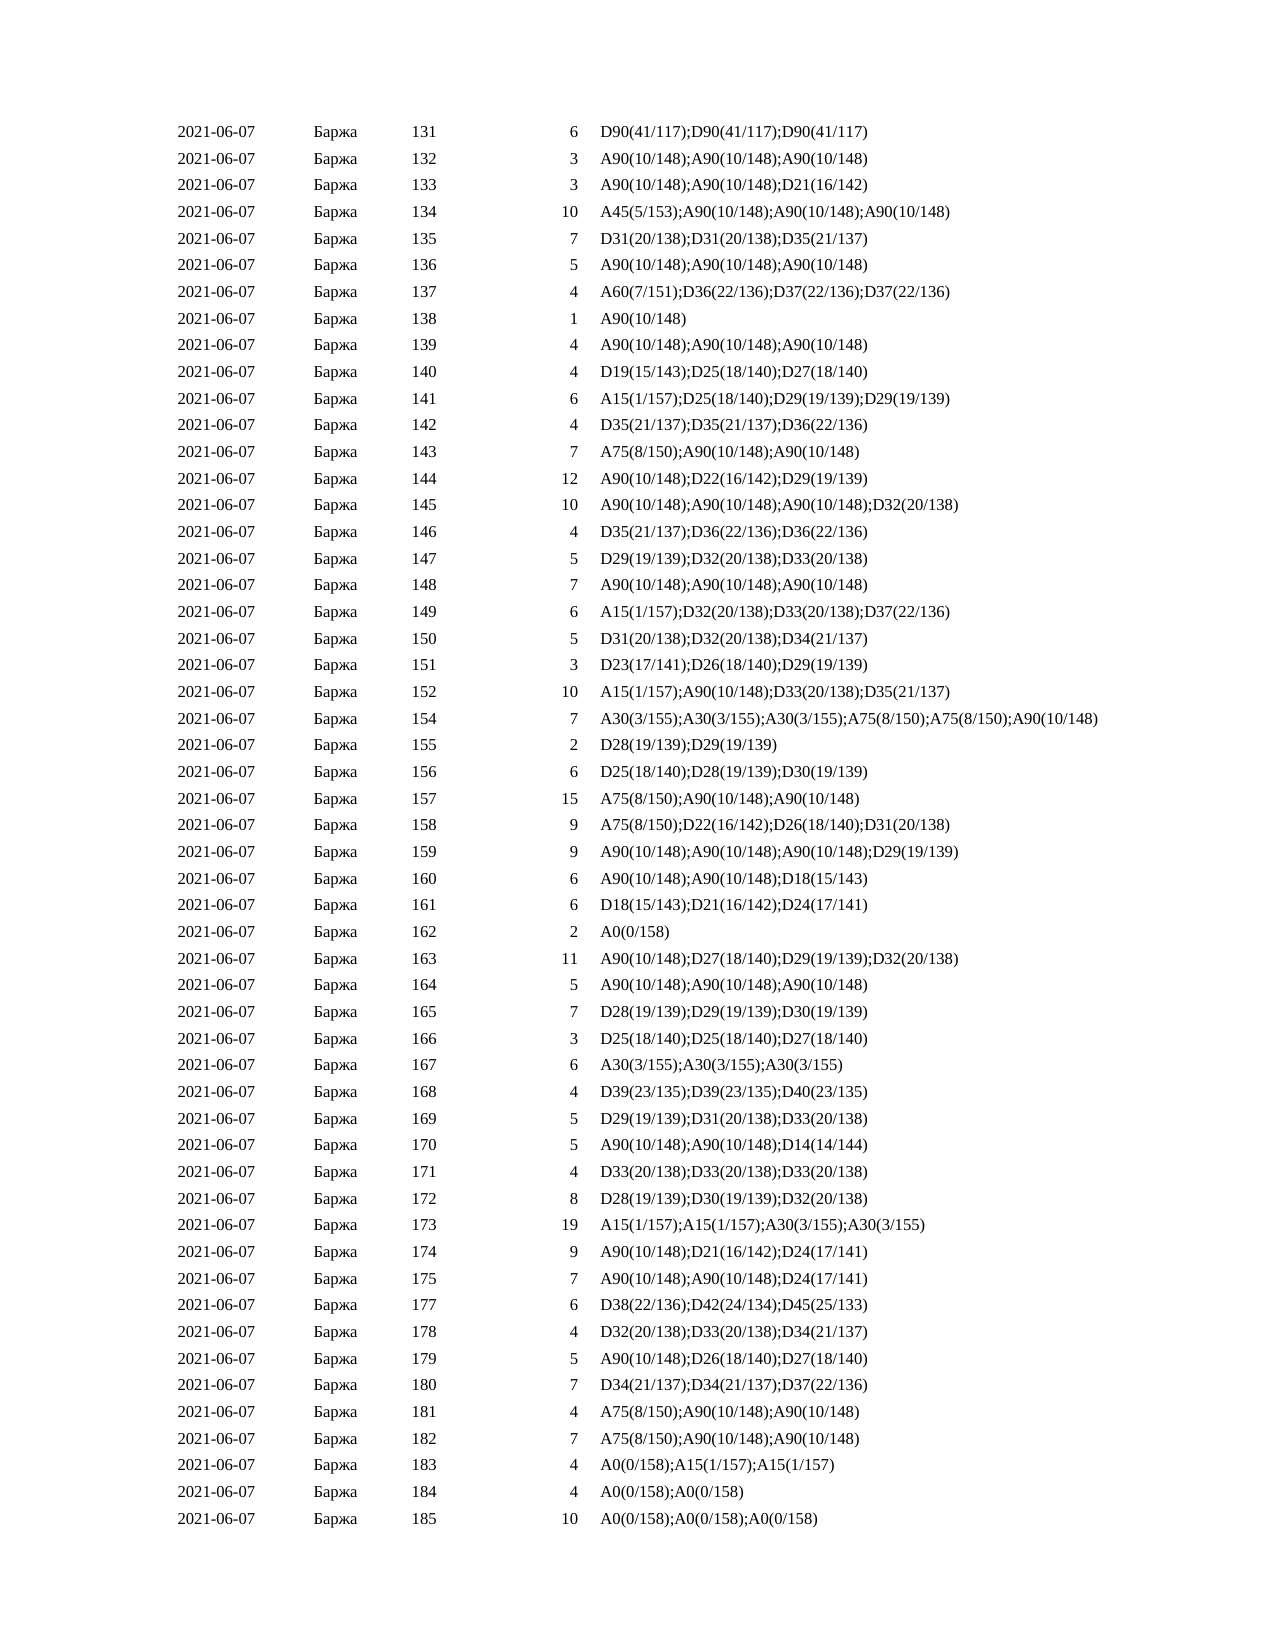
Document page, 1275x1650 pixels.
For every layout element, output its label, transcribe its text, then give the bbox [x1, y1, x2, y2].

table_cell 2 [480, 918, 589, 945]
table_cell 181 [400, 1398, 479, 1425]
table_cell D35(21/137);D35(21/137);D36(22/136) [589, 411, 1175, 438]
table_cell 167 [400, 1051, 479, 1078]
table_cell Баржа [302, 971, 400, 998]
table_cell 182 [400, 1425, 479, 1451]
table_cell 2021-06-07 [166, 811, 302, 838]
table_cell 172 [400, 1185, 479, 1211]
table_cell 147 [400, 545, 479, 571]
table_cell 132 [400, 145, 479, 171]
table_cell Баржа [302, 758, 400, 785]
table_cell 138 [400, 305, 479, 331]
table_cell 19 [480, 1211, 589, 1238]
table_cell Баржа [302, 171, 400, 198]
table_cell 4 [480, 1158, 589, 1185]
table_cell D32(20/138);D33(20/138);D34(21/137) [589, 1318, 1175, 1345]
table_cell 151 [400, 651, 479, 678]
table_cell 2021-06-07 [166, 998, 302, 1025]
table_cell 136 [400, 251, 479, 278]
table_cell Баржа [302, 438, 400, 465]
table_cell Баржа [302, 118, 400, 145]
table_cell A90(10/148) [589, 305, 1175, 331]
table_cell 140 [400, 358, 479, 385]
table_cell 142 [400, 411, 479, 438]
table_cell 158 [400, 811, 479, 838]
table_cell 162 [400, 918, 479, 945]
table_cell Баржа [302, 1025, 400, 1051]
table_cell 2021-06-07 [166, 731, 302, 758]
table_cell Баржа [302, 1131, 400, 1158]
table_cell 2021-06-07 [166, 1505, 302, 1531]
table_cell 5 [480, 251, 589, 278]
table_cell 2021-06-07 [166, 305, 302, 331]
table_cell 2021-06-07 [166, 865, 302, 891]
table_cell Баржа [302, 1425, 400, 1451]
table_cell 7 [480, 1425, 589, 1451]
table_cell 9 [480, 811, 589, 838]
table_cell 2021-06-07 [166, 1185, 302, 1211]
table_cell D23(17/141);D26(18/140);D29(19/139) [589, 651, 1175, 678]
table_cell 179 [400, 1345, 479, 1371]
table_cell D31(20/138);D32(20/138);D34(21/137) [589, 625, 1175, 651]
table_cell A90(10/148);A90(10/148);A90(10/148) [589, 331, 1175, 358]
table_cell 7 [480, 705, 589, 731]
table_cell 3 [480, 651, 589, 678]
table_cell 2021-06-07 [166, 758, 302, 785]
table_cell A0(0/158) [589, 918, 1175, 945]
table_cell 163 [400, 945, 479, 971]
table_cell 184 [400, 1478, 479, 1505]
table_cell 2021-06-07 [166, 251, 302, 278]
table_cell D29(19/139);D32(20/138);D33(20/138) [589, 545, 1175, 571]
table_cell D28(19/139);D29(19/139);D30(19/139) [589, 998, 1175, 1025]
table_cell 169 [400, 1105, 479, 1131]
table_cell 5 [480, 545, 589, 571]
table_cell A90(10/148);A90(10/148);A90(10/148);D32(20/138) [589, 491, 1175, 518]
table_cell 141 [400, 385, 479, 411]
table_cell Баржа [302, 1318, 400, 1345]
table_cell 5 [480, 1131, 589, 1158]
table_cell Баржа [302, 358, 400, 385]
table_cell A15(1/157);D32(20/138);D33(20/138);D37(22/136) [589, 598, 1175, 625]
table_cell 161 [400, 891, 479, 918]
table_cell 4 [480, 1318, 589, 1345]
table_cell 2021-06-07 [166, 1398, 302, 1425]
table_cell A75(8/150);A90(10/148);A90(10/148) [589, 785, 1175, 811]
table_cell 2021-06-07 [166, 918, 302, 945]
table_cell 135 [400, 225, 479, 251]
table_cell A45(5/153);A90(10/148);A90(10/148);A90(10/148) [589, 198, 1175, 225]
table_cell 2021-06-07 [166, 1238, 302, 1265]
table_cell A90(10/148);D26(18/140);D27(18/140) [589, 1345, 1175, 1371]
table_cell Баржа [302, 785, 400, 811]
table_cell Баржа [302, 1158, 400, 1185]
table_cell 2021-06-07 [166, 1105, 302, 1131]
table_cell 2021-06-07 [166, 358, 302, 385]
table_cell 2021-06-07 [166, 891, 302, 918]
table_cell Баржа [302, 1238, 400, 1265]
table_cell D19(15/143);D25(18/140);D27(18/140) [589, 358, 1175, 385]
table_cell A90(10/148);A90(10/148);D24(17/141) [589, 1265, 1175, 1291]
table_cell 160 [400, 865, 479, 891]
table_cell Баржа [302, 678, 400, 705]
table_cell 152 [400, 678, 479, 705]
table_cell 2 [480, 731, 589, 758]
table_cell 11 [480, 945, 589, 971]
table_cell 2021-06-07 [166, 145, 302, 171]
table_cell 2021-06-07 [166, 678, 302, 705]
table_cell D39(23/135);D39(23/135);D40(23/135) [589, 1078, 1175, 1105]
table_cell D18(15/143);D21(16/142);D24(17/141) [589, 891, 1175, 918]
table_cell Баржа [302, 1478, 400, 1505]
table_cell 6 [480, 758, 589, 785]
table_cell Баржа [302, 1105, 400, 1131]
table_cell 2021-06-07 [166, 438, 302, 465]
table_cell Баржа [302, 705, 400, 731]
table_cell A15(1/157);D25(18/140);D29(19/139);D29(19/139) [589, 385, 1175, 411]
table_cell 185 [400, 1505, 479, 1531]
table_cell 5 [480, 1345, 589, 1371]
table_cell A90(10/148);A90(10/148);A90(10/148) [589, 251, 1175, 278]
table_cell A90(10/148);D21(16/142);D24(17/141) [589, 1238, 1175, 1265]
table_cell 4 [480, 518, 589, 545]
table_cell 183 [400, 1451, 479, 1478]
table_cell 6 [480, 865, 589, 891]
table_cell 155 [400, 731, 479, 758]
table_cell 2021-06-07 [166, 1451, 302, 1478]
table_cell Баржа [302, 1291, 400, 1318]
table_cell 4 [480, 358, 589, 385]
table_cell 2021-06-07 [166, 1265, 302, 1291]
table_cell 2021-06-07 [166, 1291, 302, 1318]
table_cell 2021-06-07 [166, 198, 302, 225]
table_cell 2021-06-07 [166, 598, 302, 625]
table_cell Баржа [302, 545, 400, 571]
table_cell 2021-06-07 [166, 838, 302, 865]
table_cell Баржа [302, 518, 400, 545]
table_cell 2021-06-07 [166, 1051, 302, 1078]
table_cell 3 [480, 171, 589, 198]
table_cell 146 [400, 518, 479, 545]
table_cell 10 [480, 1505, 589, 1531]
table_cell 10 [480, 198, 589, 225]
table_cell D25(18/140);D28(19/139);D30(19/139) [589, 758, 1175, 785]
table_cell 3 [480, 145, 589, 171]
table_cell A90(10/148);D27(18/140);D29(19/139);D32(20/138) [589, 945, 1175, 971]
table_cell 2021-06-07 [166, 651, 302, 678]
table_cell A0(0/158);A0(0/158) [589, 1478, 1175, 1505]
table_cell 10 [480, 678, 589, 705]
table_cell A75(8/150);A90(10/148);A90(10/148) [589, 1425, 1175, 1451]
table_cell 4 [480, 1478, 589, 1505]
table_cell Баржа [302, 1398, 400, 1425]
table_cell 174 [400, 1238, 479, 1265]
table_cell 2021-06-07 [166, 118, 302, 145]
table_cell 7 [480, 571, 589, 598]
table_cell Баржа [302, 1211, 400, 1238]
table_cell A0(0/158);A15(1/157);A15(1/157) [589, 1451, 1175, 1478]
table_cell 9 [480, 838, 589, 865]
table_cell Баржа [302, 1265, 400, 1291]
table_cell A90(10/148);A90(10/148);D18(15/143) [589, 865, 1175, 891]
table_cell A90(10/148);A90(10/148);A90(10/148) [589, 145, 1175, 171]
table_cell 164 [400, 971, 479, 998]
table_cell A30(3/155);A30(3/155);A30(3/155) [589, 1051, 1175, 1078]
table_cell A75(8/150);D22(16/142);D26(18/140);D31(20/138) [589, 811, 1175, 838]
table_cell A60(7/151);D36(22/136);D37(22/136);D37(22/136) [589, 278, 1175, 305]
table_cell D28(19/139);D30(19/139);D32(20/138) [589, 1185, 1175, 1211]
table_cell Баржа [302, 918, 400, 945]
table_cell 2021-06-07 [166, 385, 302, 411]
table_cell Баржа [302, 1185, 400, 1211]
table_cell Баржа [302, 865, 400, 891]
table_cell 2021-06-07 [166, 1318, 302, 1345]
table_cell 5 [480, 625, 589, 651]
table_cell 2021-06-07 [166, 278, 302, 305]
table_cell A15(1/157);A90(10/148);D33(20/138);D35(21/137) [589, 678, 1175, 705]
table_cell 2021-06-07 [166, 545, 302, 571]
table_cell 4 [480, 278, 589, 305]
table_cell 6 [480, 1291, 589, 1318]
table_cell 157 [400, 785, 479, 811]
table_cell 2021-06-07 [166, 705, 302, 731]
table_cell 2021-06-07 [166, 411, 302, 438]
table_cell 133 [400, 171, 479, 198]
table_cell Баржа [302, 491, 400, 518]
table_cell 15 [480, 785, 589, 811]
table_cell D90(41/117);D90(41/117);D90(41/117) [589, 118, 1175, 145]
table_cell 137 [400, 278, 479, 305]
table_cell 2021-06-07 [166, 225, 302, 251]
table_cell Баржа [302, 1505, 400, 1531]
table_cell 9 [480, 1238, 589, 1265]
table_cell 6 [480, 118, 589, 145]
table_cell 150 [400, 625, 479, 651]
table_cell Баржа [302, 811, 400, 838]
table_cell 6 [480, 891, 589, 918]
table_cell 170 [400, 1131, 479, 1158]
table_cell 2021-06-07 [166, 331, 302, 358]
table_cell 2021-06-07 [166, 1371, 302, 1398]
table_cell 177 [400, 1291, 479, 1318]
table_cell D38(22/136);D42(24/134);D45(25/133) [589, 1291, 1175, 1318]
table_cell Баржа [302, 625, 400, 651]
table_cell D29(19/139);D31(20/138);D33(20/138) [589, 1105, 1175, 1131]
table_cell 134 [400, 198, 479, 225]
table_cell 154 [400, 705, 479, 731]
table_cell 7 [480, 998, 589, 1025]
table_cell D28(19/139);D29(19/139) [589, 731, 1175, 758]
table_cell 131 [400, 118, 479, 145]
table_cell 2021-06-07 [166, 1345, 302, 1371]
table_cell 7 [480, 438, 589, 465]
table_cell A90(10/148);A90(10/148);A90(10/148);D29(19/139) [589, 838, 1175, 865]
table_cell 1 [480, 305, 589, 331]
table_cell 175 [400, 1265, 479, 1291]
table_cell Баржа [302, 598, 400, 625]
table_cell 2021-06-07 [166, 1425, 302, 1451]
table_cell 6 [480, 385, 589, 411]
table_cell 7 [480, 1371, 589, 1398]
table_cell 168 [400, 1078, 479, 1105]
table_cell A90(10/148);A90(10/148);A90(10/148) [589, 571, 1175, 598]
table_cell 10 [480, 491, 589, 518]
table_cell 139 [400, 331, 479, 358]
table_cell D31(20/138);D31(20/138);D35(21/137) [589, 225, 1175, 251]
table_cell 8 [480, 1185, 589, 1211]
table_cell 6 [480, 1051, 589, 1078]
table_cell 5 [480, 971, 589, 998]
table_cell Баржа [302, 651, 400, 678]
table_cell 173 [400, 1211, 479, 1238]
table_cell 2021-06-07 [166, 491, 302, 518]
table_cell Баржа [302, 731, 400, 758]
table_cell 2021-06-07 [166, 945, 302, 971]
table_cell Баржа [302, 891, 400, 918]
table_cell A90(10/148);A90(10/148);D14(14/144) [589, 1131, 1175, 1158]
table_cell 7 [480, 225, 589, 251]
table_cell Баржа [302, 1345, 400, 1371]
table_cell 144 [400, 465, 479, 491]
table_cell 2021-06-07 [166, 1211, 302, 1238]
table_cell 2021-06-07 [166, 518, 302, 545]
table_cell 4 [480, 1078, 589, 1105]
table_cell 2021-06-07 [166, 171, 302, 198]
table_cell 4 [480, 1398, 589, 1425]
table_cell Баржа [302, 945, 400, 971]
table_cell A30(3/155);A30(3/155);A30(3/155);A75(8/150);A75(8/150);A90(10/148) [589, 705, 1175, 731]
table_cell A90(10/148);A90(10/148);D21(16/142) [589, 171, 1175, 198]
table_cell Баржа [302, 385, 400, 411]
table_cell 166 [400, 1025, 479, 1051]
table_cell 2021-06-07 [166, 1478, 302, 1505]
table_cell A75(8/150);A90(10/148);A90(10/148) [589, 1398, 1175, 1425]
table_cell 12 [480, 465, 589, 491]
table_cell 145 [400, 491, 479, 518]
table_cell Баржа [302, 1451, 400, 1478]
table_cell A75(8/150);A90(10/148);A90(10/148) [589, 438, 1175, 465]
table_cell 149 [400, 598, 479, 625]
table_cell Баржа [302, 1051, 400, 1078]
table_cell D34(21/137);D34(21/137);D37(22/136) [589, 1371, 1175, 1398]
table_cell D35(21/137);D36(22/136);D36(22/136) [589, 518, 1175, 545]
table_cell Баржа [302, 1371, 400, 1398]
table_cell 180 [400, 1371, 479, 1398]
table_cell 156 [400, 758, 479, 785]
table_cell 2021-06-07 [166, 1131, 302, 1158]
table_cell Баржа [302, 1078, 400, 1105]
table_cell 3 [480, 1025, 589, 1051]
table_cell Баржа [302, 465, 400, 491]
table_cell A90(10/148);A90(10/148);A90(10/148) [589, 971, 1175, 998]
table_cell 2021-06-07 [166, 571, 302, 598]
table_cell 2021-06-07 [166, 1078, 302, 1105]
table_cell Баржа [302, 331, 400, 358]
table_cell 2021-06-07 [166, 465, 302, 491]
table_cell 159 [400, 838, 479, 865]
table_cell D33(20/138);D33(20/138);D33(20/138) [589, 1158, 1175, 1185]
table_cell Баржа [302, 251, 400, 278]
table_cell Баржа [302, 571, 400, 598]
table_cell 5 [480, 1105, 589, 1131]
table_cell 4 [480, 411, 589, 438]
table_cell 4 [480, 1451, 589, 1478]
table_cell 2021-06-07 [166, 625, 302, 651]
table_cell Баржа [302, 998, 400, 1025]
table_cell 143 [400, 438, 479, 465]
table_cell Баржа [302, 225, 400, 251]
table_cell Баржа [302, 305, 400, 331]
table_cell Баржа [302, 411, 400, 438]
table_cell 171 [400, 1158, 479, 1185]
table_cell 165 [400, 998, 479, 1025]
table_cell A15(1/157);A15(1/157);A30(3/155);A30(3/155) [589, 1211, 1175, 1238]
table_cell 2021-06-07 [166, 1158, 302, 1185]
table_cell A0(0/158);A0(0/158);A0(0/158) [589, 1505, 1175, 1531]
table_cell 178 [400, 1318, 479, 1345]
table_cell 2021-06-07 [166, 1025, 302, 1051]
table_cell 148 [400, 571, 479, 598]
table_cell 2021-06-07 [166, 971, 302, 998]
table_cell Баржа [302, 198, 400, 225]
table_cell Баржа [302, 838, 400, 865]
table_cell 4 [480, 331, 589, 358]
table_cell 7 [480, 1265, 589, 1291]
table_cell A90(10/148);D22(16/142);D29(19/139) [589, 465, 1175, 491]
table_cell Баржа [302, 145, 400, 171]
table_cell 2021-06-07 [166, 785, 302, 811]
table_cell D25(18/140);D25(18/140);D27(18/140) [589, 1025, 1175, 1051]
table_cell 6 [480, 598, 589, 625]
table_cell Баржа [302, 278, 400, 305]
